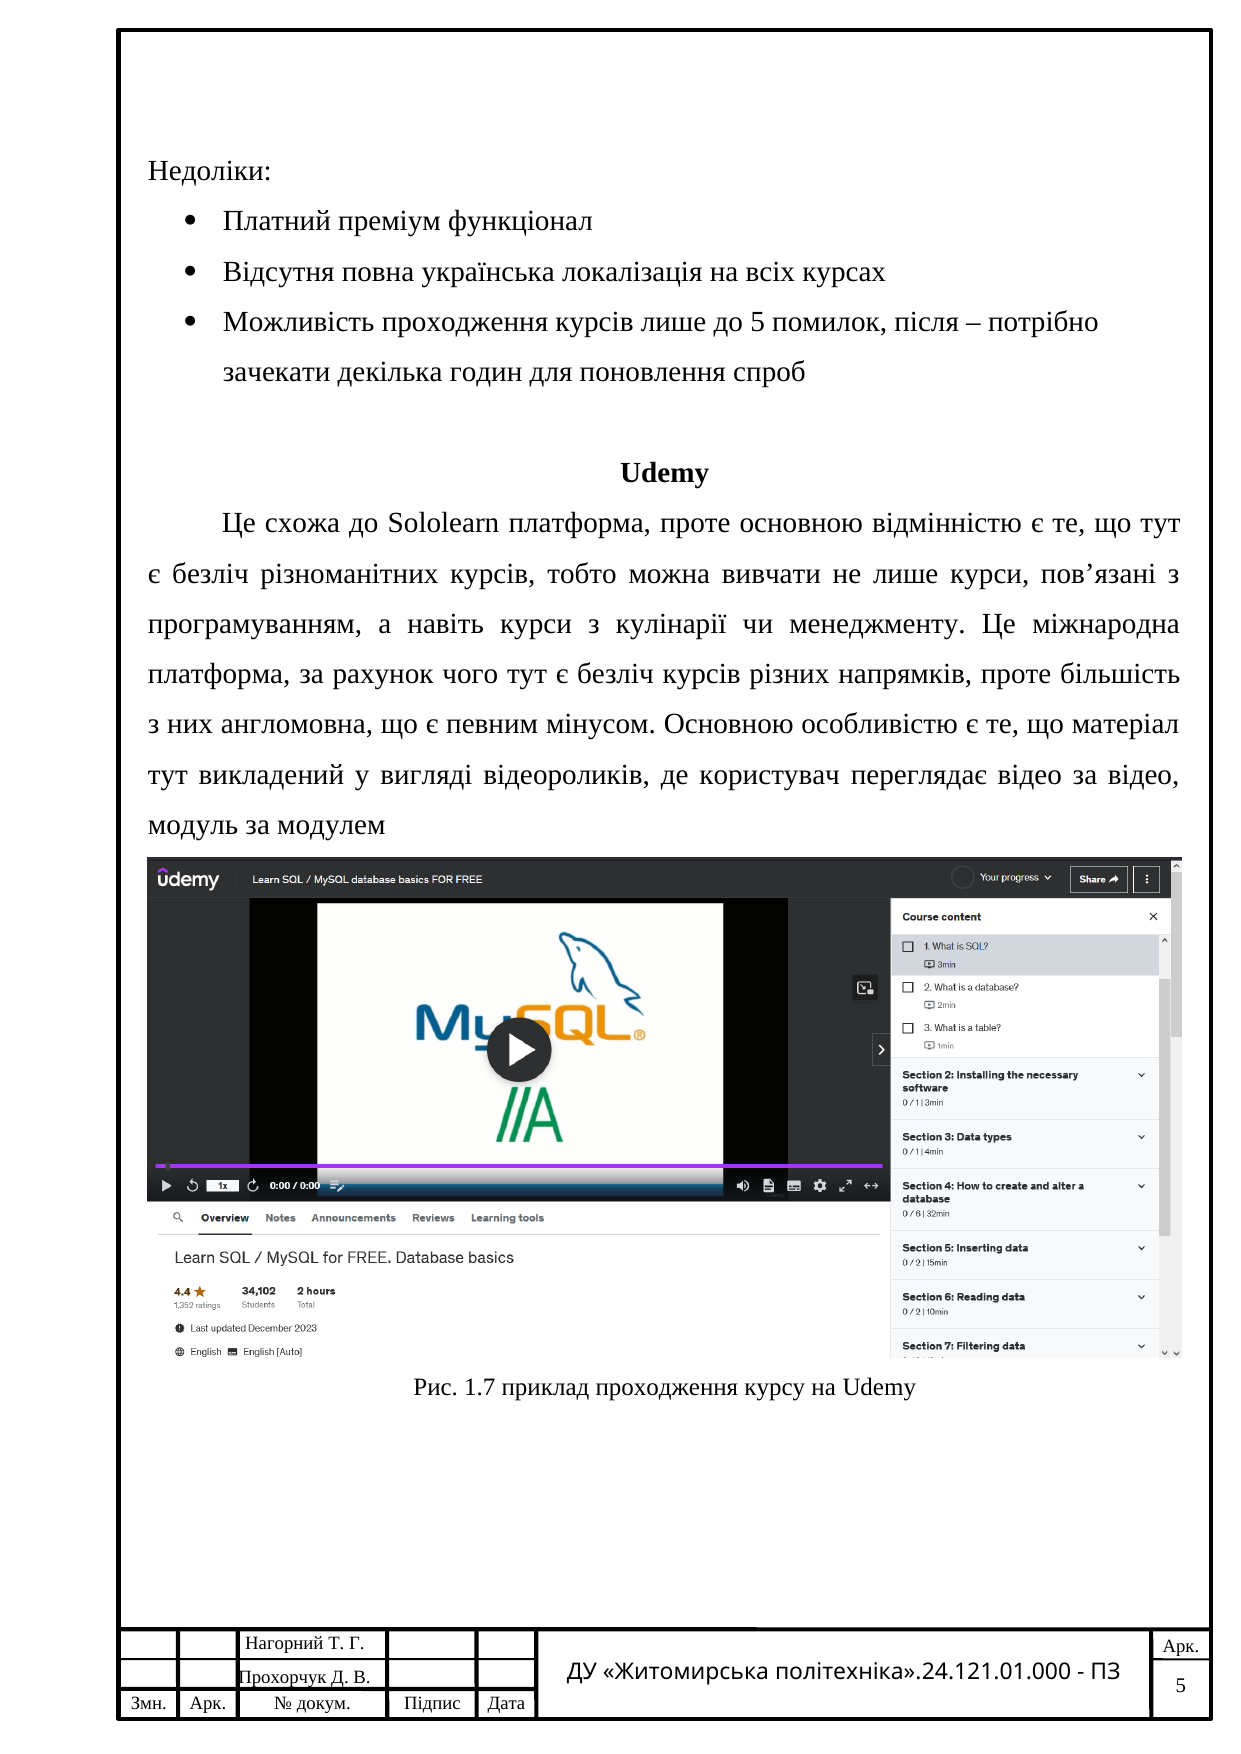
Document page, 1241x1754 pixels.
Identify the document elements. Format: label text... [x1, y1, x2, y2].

text Недоліки: [148, 153, 1181, 186]
list Відсутня повна українська локалізація на всіх курсах [185, 254, 1181, 287]
text Udemy [148, 455, 1181, 489]
list Можливість проходження курсів лише до 5 помилок, після – потрібно зачекати декілька годин для поновлення спроб [185, 304, 1181, 388]
text Рис. 1.7 приклад проходження курсу на Udemy [148, 1372, 1181, 1401]
list Платний преміум функціонал [185, 203, 1181, 237]
picture [147, 857, 1182, 1358]
text Це схожа до Sololearn платформа, проте основною відмінністю є те, що тут є безліч різноманітних курсів, тобто можна вивчати не лише курси, пов’язані з програмуванням, а навіть курси з кулінарії чи менеджменту. Це міжнародна платформа, за рахунок чого тут є безліч курсів різних напрямків, проте більшість з них англомовна, що є певним мінусом. Основною особливістю є те, що матеріал тут викладений у вигляді відеороликів, де користувач переглядає відео за відео, модуль за модулем [148, 505, 1181, 841]
